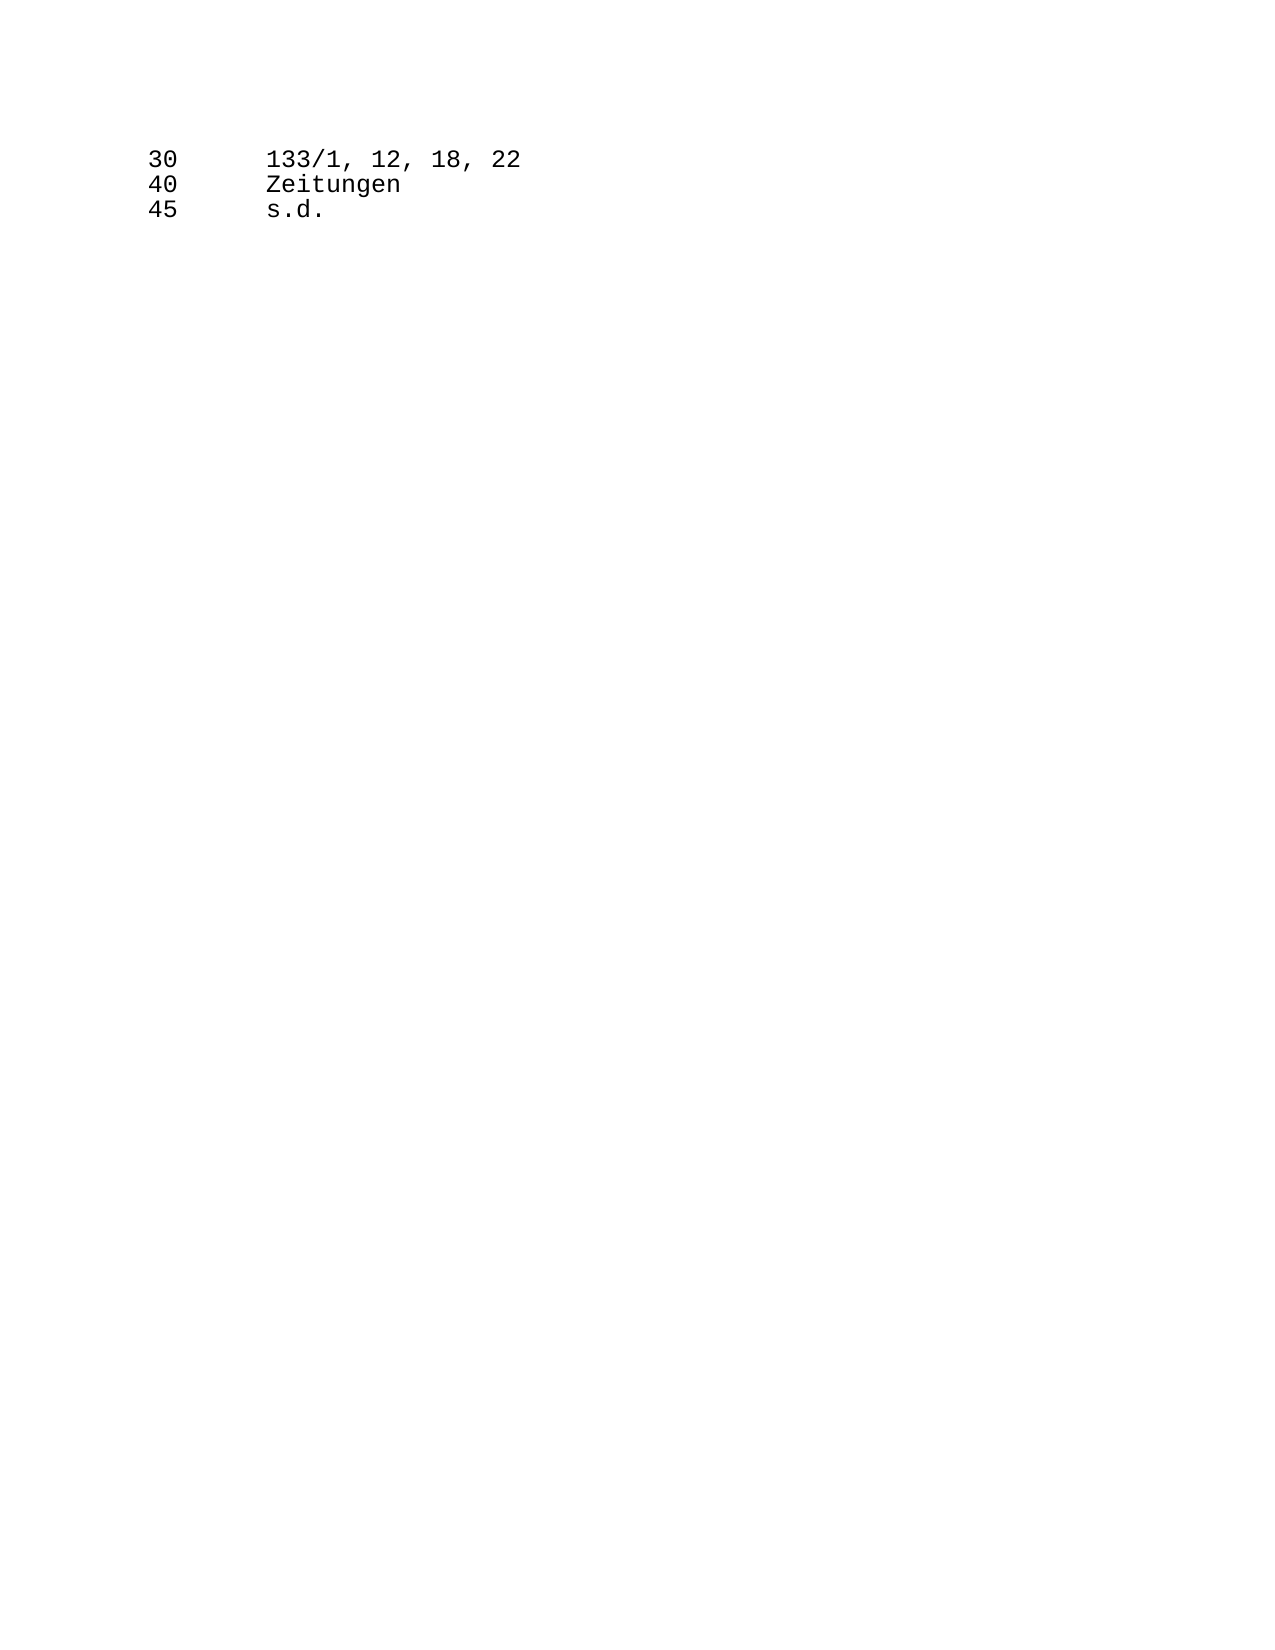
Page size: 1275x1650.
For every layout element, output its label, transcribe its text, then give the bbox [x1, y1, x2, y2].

text 40 s[Zeitungen]s [148, 173, 1127, 198]
text 45 s.d. [148, 198, 1127, 223]
text 30 133/1, 12, 18, 22 [148, 148, 1127, 173]
